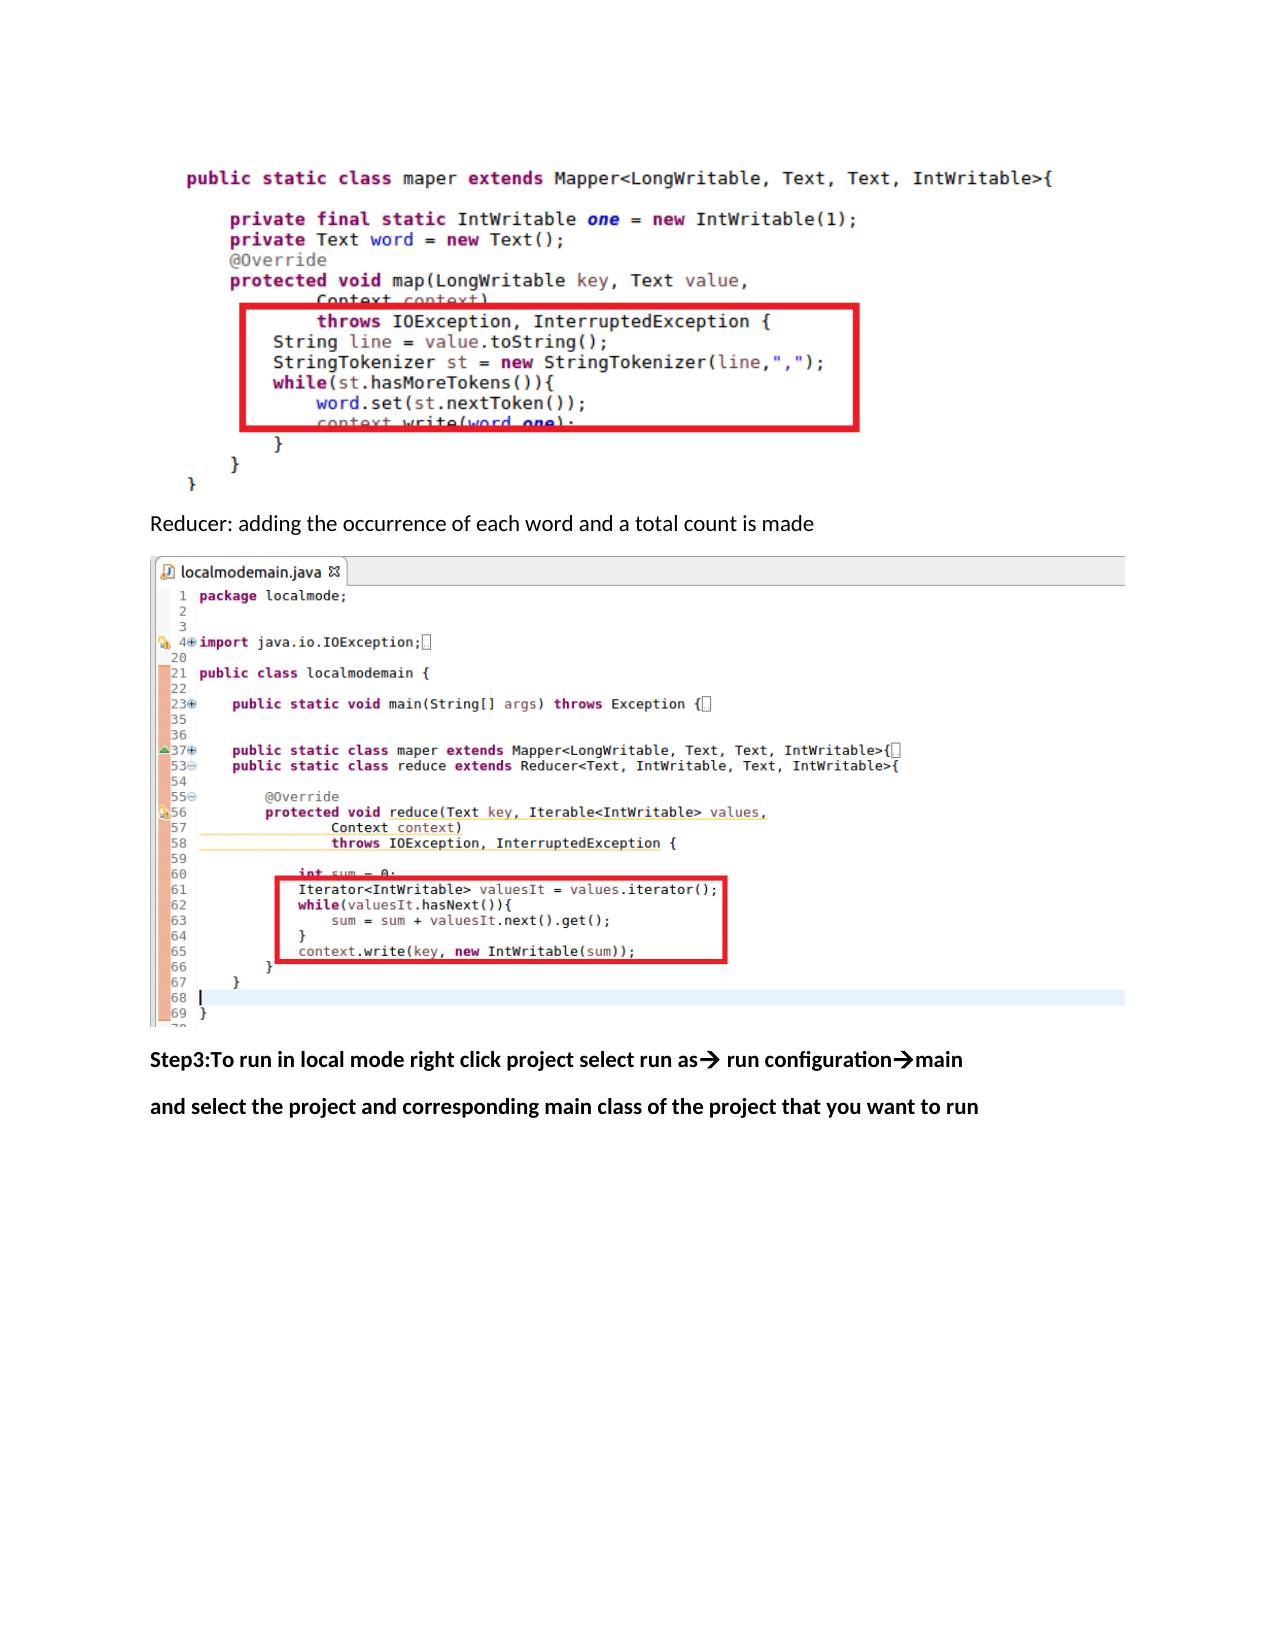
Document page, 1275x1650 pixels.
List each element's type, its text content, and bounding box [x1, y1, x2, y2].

text and select the project and corresponding main class of the project that you want to run [150, 1092, 1125, 1120]
text Step3:To run in local mode right click project select run as run configurationmain [150, 1046, 1125, 1073]
text Reducer: adding the occurrence of each word and a total count is made [150, 509, 1125, 537]
picture [150, 150, 1124, 491]
picture [150, 556, 1125, 1027]
